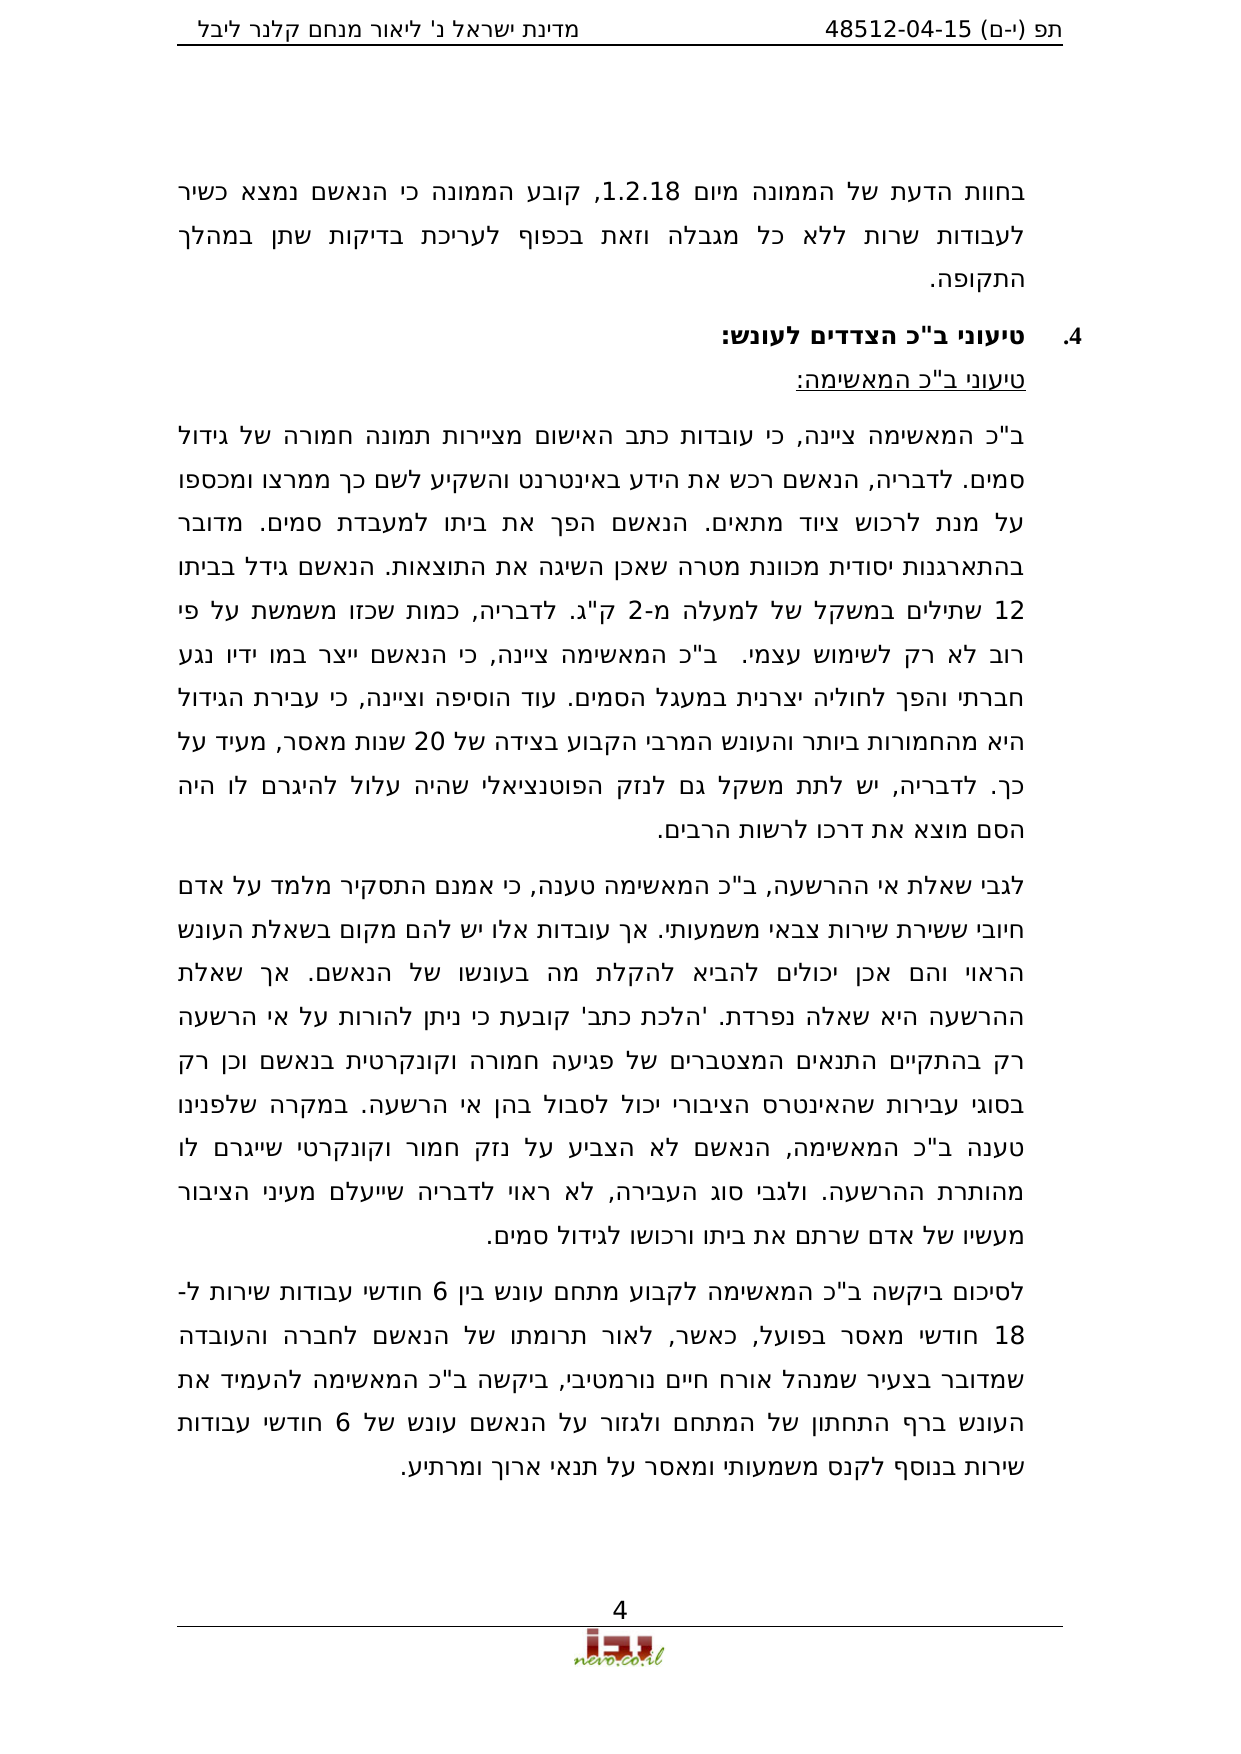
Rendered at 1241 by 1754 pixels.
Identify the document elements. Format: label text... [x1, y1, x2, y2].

text לגבי שאלת אי ההרשעה, ב"כ המאשימה טענה, כי אמנם התסקיר מלמד על אדם חיובי ששירת שירות צבאי משמעותי. אך עובדות אלו יש להם מקום בשאלת העונש הראוי והם אכן יכולים להביא להקלת מה בעונשו של הנאשם. אך שאלת ההרשעה היא שאלה נפרדת. 'הלכת כתב' קובעת כי ניתן להורות על אי הרשעה רק בהתקיים התנאים המצטברים של פגיעה חמורה וקונקרטית בנאשם וכן רק בסוגי עבירות שהאינטרס הציבורי יכול לסבול בהן אי הרשעה. במקרה שלפנינו טענה ב"כ המאשימה, הנאשם לא הצביע על נזק חמור וקונקרטי שייגרם לו מהותרת ההרשעה. ולגבי סוג העבירה, לא ראוי לדבריה שייעלם מעיני הציבור מעשיו של אדם שרתם את ביתו ורכושו לגידול סמים. [177, 871, 1026, 1250]
picture [574, 1628, 666, 1667]
text ב"כ המאשימה ציינה, כי עובדות כתב האישום מציירות תמונה חמורה של גידול סמים. לדבריה, הנאשם רכש את הידע באינטרנט והשקיע לשם כך ממרצו ומכספו על מנת לרכוש ציוד מתאים. הנאשם הפך את ביתו למעבדת סמים. מדובר בהתארגנות יסודית מכוונת מטרה שאכן השיגה את התוצאות. הנאשם גידל בביתו 12 שתילים במשקל של למעלה מ-2 ק"ג. לדבריה, כמות שכזו משמשת על פי רוב לא רק לשימוש עצמי. ב"כ המאשימה ציינה, כי הנאשם ייצר במו ידיו נגע חברתי והפך לחוליה יצרנית במעגל הסמים. עוד הוסיפה וציינה, כי עבירת הגידול היא מהחמורות ביותר והעונש המרבי הקבוע בצידה של 20 שנות מאסר, מעיד על כך. לדבריה, יש לתת משקל גם לנזק הפוטנציאלי שהיה עלול להיגרם לו היה הסם מוצא את דרכו לרשות הרבים. [177, 421, 1026, 844]
text בחוות הדעת של הממונה מיום 1.2.18, קובע הממונה כי הנאשם נמצא כשיר לעבודות שרות ללא כל מגבלה וזאת בכפוף לעריכת בדיקות שתן במהלך התקופה. [177, 177, 1026, 294]
text לסיכום ביקשה ב"כ המאשימה לקבוע מתחם עונש בין 6 חודשי עבודות שירות ל-18 חודשי מאסר בפועל, כאשר, לאור תרומתו של הנאשם לחברה והעובדה שמדובר בצעיר שמנהל אורח חיים נורמטיבי, ביקשה ב"כ המאשימה להעמיד את העונש ברף התחתון של המתחם ולגזור על הנאשם עונש של 6 חודשי עבודות שירות בנוסף לקנס משמעותי ומאסר על תנאי ארוך ומרתיע. [177, 1277, 1026, 1481]
text טיעוני ב"כ המאשימה: [177, 365, 1063, 394]
list טיעוני ב"כ הצדדים לעונש: [177, 321, 1063, 350]
